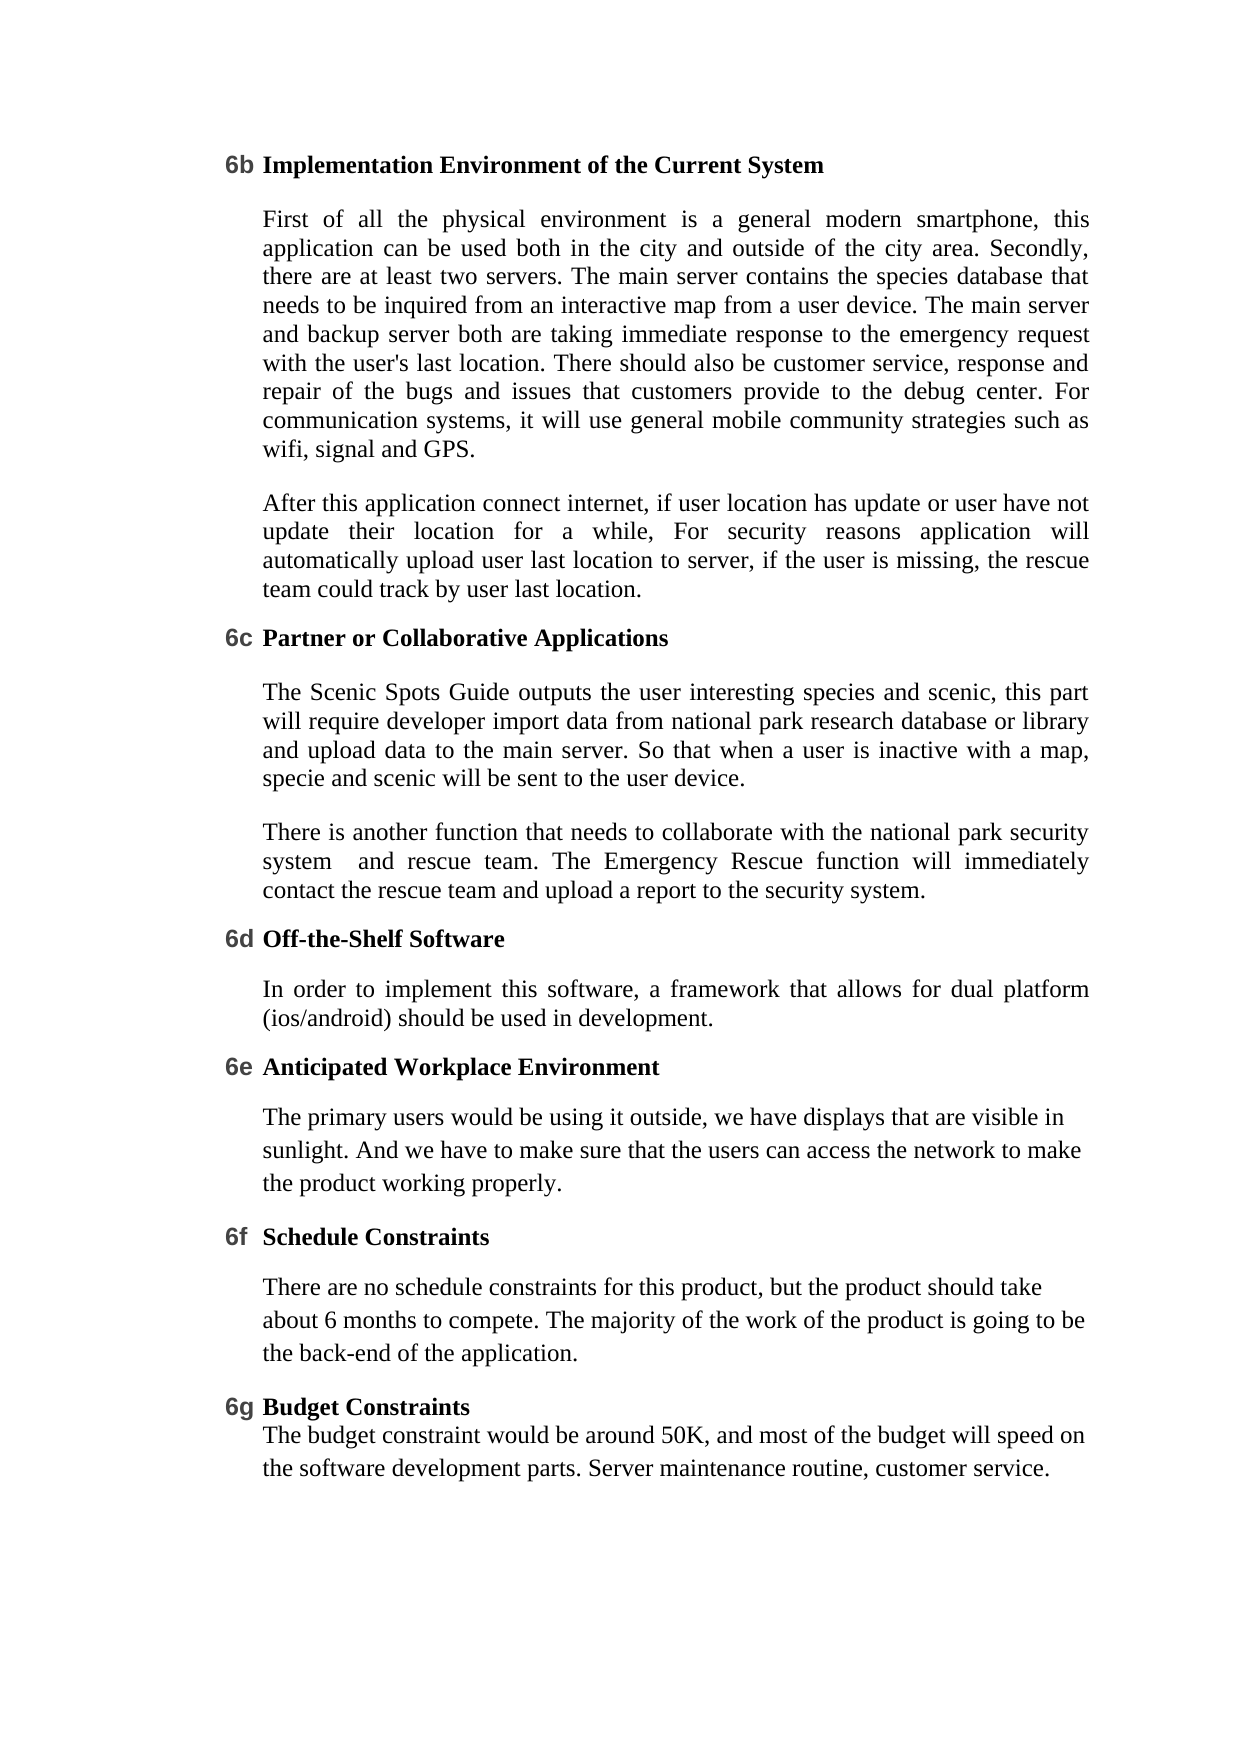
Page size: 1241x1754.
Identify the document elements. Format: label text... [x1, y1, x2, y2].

text There are no schedule constraints for this product, but the product should take about 6 months to compete. The majority of the work of the product is going to be the back-end of the application. [262, 1272, 1090, 1366]
text The primary users would be using it outside, we have displays that are visible in sunlight. And we have to make sure that the users can access the network to make the product working properly. [262, 1102, 1090, 1197]
text First of all the physical environment is a general modern smartphone, this application can be used both in the city and outside of the city area. Secondly, there are at least two servers. The main server contains the species database that needs to be inquired from an interactive map from a user device. The main server and backup server both are taking immediate response to the emergency request with the user's last location. There should also be customer service, response and repair of the bugs and issues that customers provide to the debug center. For communication systems, it will use general mobile community strategies such as wifi, signal and GPS. [262, 204, 1090, 463]
subtitle Anticipated Workplace Environment [225, 1052, 1090, 1081]
text In order to implement this software, a framework that allows for dual platform (ios/android) should be used in development. [262, 974, 1090, 1032]
subtitle Budget Constraints [225, 1392, 1090, 1420]
subtitle Implementation Environment of the Current System [225, 150, 1090, 179]
subtitle Schedule Constraints [225, 1222, 1090, 1251]
text There is another function that needs to collaborate with the national park security system and rescue team. The Emergency Rescue function will immediately contact the rescue team and upload a report to the security system. [262, 817, 1090, 903]
text The budget constraint would be around 50K, and most of the budget will speed on the software development parts. Server maintenance routine, customer service. [262, 1420, 1090, 1482]
text The Scenic Spots Guide outputs the user interesting species and scenic, this part will require developer import data from national park research database or library and upload data to the main server. So that when a user is inactive with a map, specie and scenic will be sent to the user device. [262, 677, 1090, 792]
subtitle Off-the-Shelf Software [225, 924, 1090, 953]
subtitle Partner or Collaborative Applications [225, 623, 1090, 652]
text After this application connect internet, if user location has update or user have not update their location for a while, For security reasons application will automatically upload user last location to server, if the user is missing, the rescue team could track by user last location. [262, 488, 1090, 603]
